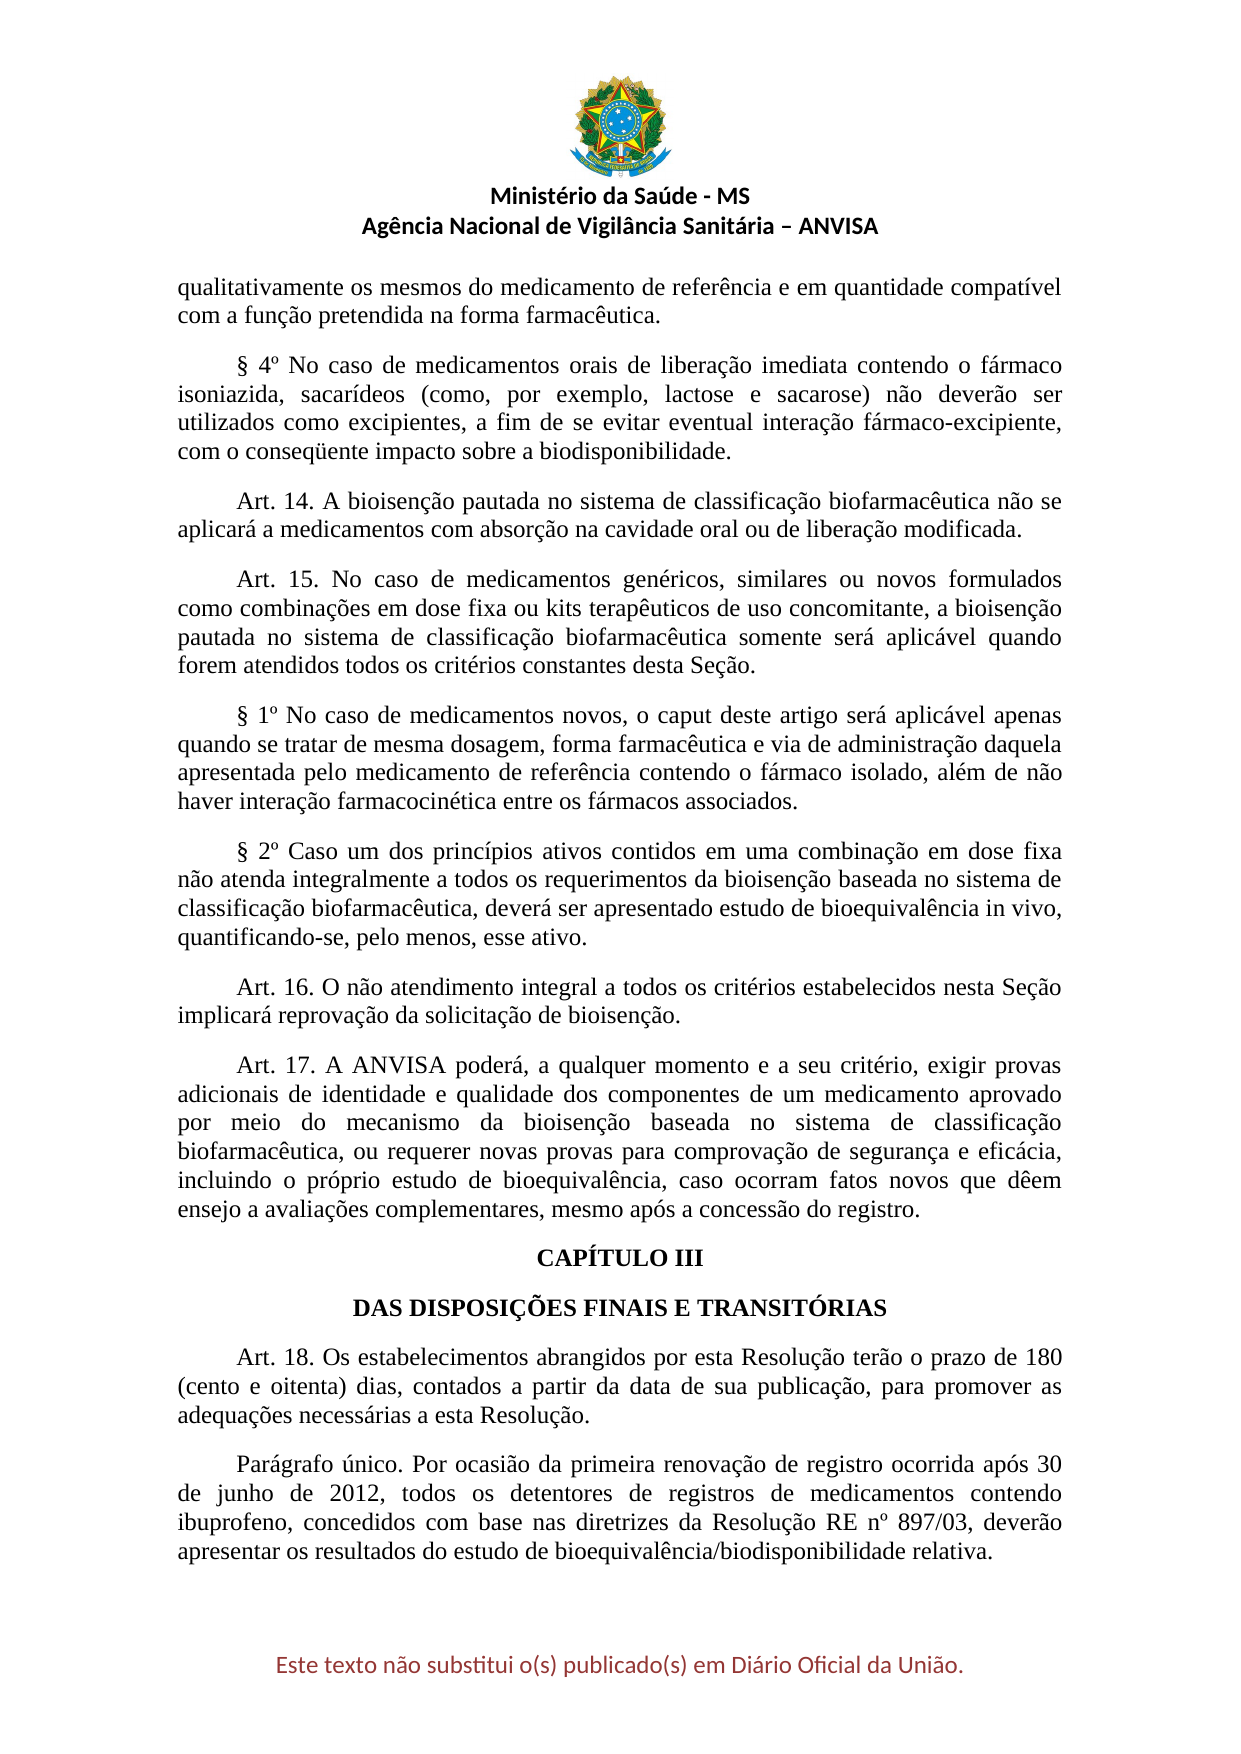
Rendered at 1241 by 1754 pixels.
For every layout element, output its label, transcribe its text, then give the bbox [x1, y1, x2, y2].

text DAS DISPOSIÇÕES FINAIS E TRANSITÓRIAS [177, 1293, 1063, 1322]
text Art. 17. A ANVISA poderá, a qualquer momento e a seu critério, exigir provas adicionais de identidade e qualidade dos componentes de um medicamento aprovado por meio do mecanismo da bioisenção baseada no sistema de classificação biofarmacêutica, ou requerer novas provas para comprovação de segurança e eficácia, incluindo o próprio estudo de bioequivalência, caso ocorram fatos novos que dêem ensejo a avaliações complementares, mesmo após a concessão do registro. [177, 1050, 1063, 1222]
text CAPÍTULO III [177, 1243, 1063, 1272]
text Art. 14. A bioisenção pautada no sistema de classificação biofarmacêutica não se aplicará a medicamentos com absorção na cavidade oral ou de liberação modificada. [177, 486, 1063, 543]
text § 2º Caso um dos princípios ativos contidos em uma combinação em dose fixa não atenda integralmente a todos os requerimentos da bioisenção baseada no sistema de classificação biofarmacêutica, deverá ser apresentado estudo de bioequivalência in vivo, quantificando-se, pelo menos, esse ativo. [177, 836, 1063, 951]
picture [566, 73, 674, 180]
text Art. 15. No caso de medicamentos genéricos, similares ou novos formulados como combinações em dose fixa ou kits terapêuticos de uso concomitante, a bioisenção pautada no sistema de classificação biofarmacêutica somente será aplicável quando forem atendidos todos os critérios constantes desta Seção. [177, 564, 1063, 679]
text Art. 16. O não atendimento integral a todos os critérios estabelecidos nesta Seção implicará reprovação da solicitação de bioisenção. [177, 972, 1063, 1029]
text § 4º No caso de medicamentos orais de liberação imediata contendo o fármaco isoniazida, sacarídeos (como, por exemplo, lactose e sacarose) não deverão ser utilizados como excipientes, a fim de se evitar eventual interação fármaco-excipiente, com o conseqüente impacto sobre a biodisponibilidade. [177, 350, 1063, 465]
text § 1º No caso de medicamentos novos, o caput deste artigo será aplicável apenas quando se tratar de mesma dosagem, forma farmacêutica e via de administração daquela apresentada pelo medicamento de referência contendo o fármaco isolado, além de não haver interação farmacocinética entre os fármacos associados. [177, 700, 1063, 815]
text Art. 18. Os estabelecimentos abrangidos por esta Resolução terão o prazo de 180 (cento e oitenta) dias, contados a partir da data de sua publicação, para promover as adequações necessárias a esta Resolução. [177, 1342, 1063, 1429]
text Parágrafo único. Por ocasião da primeira renovação de registro ocorrida após 30 de junho de 2012, todos os detentores de registros de medicamentos contendo ibuprofeno, concedidos com base nas diretrizes da Resolução RE nº 897/03, deverão apresentar os resultados do estudo de bioequivalência/biodisponibilidade relativa. [177, 1449, 1063, 1564]
